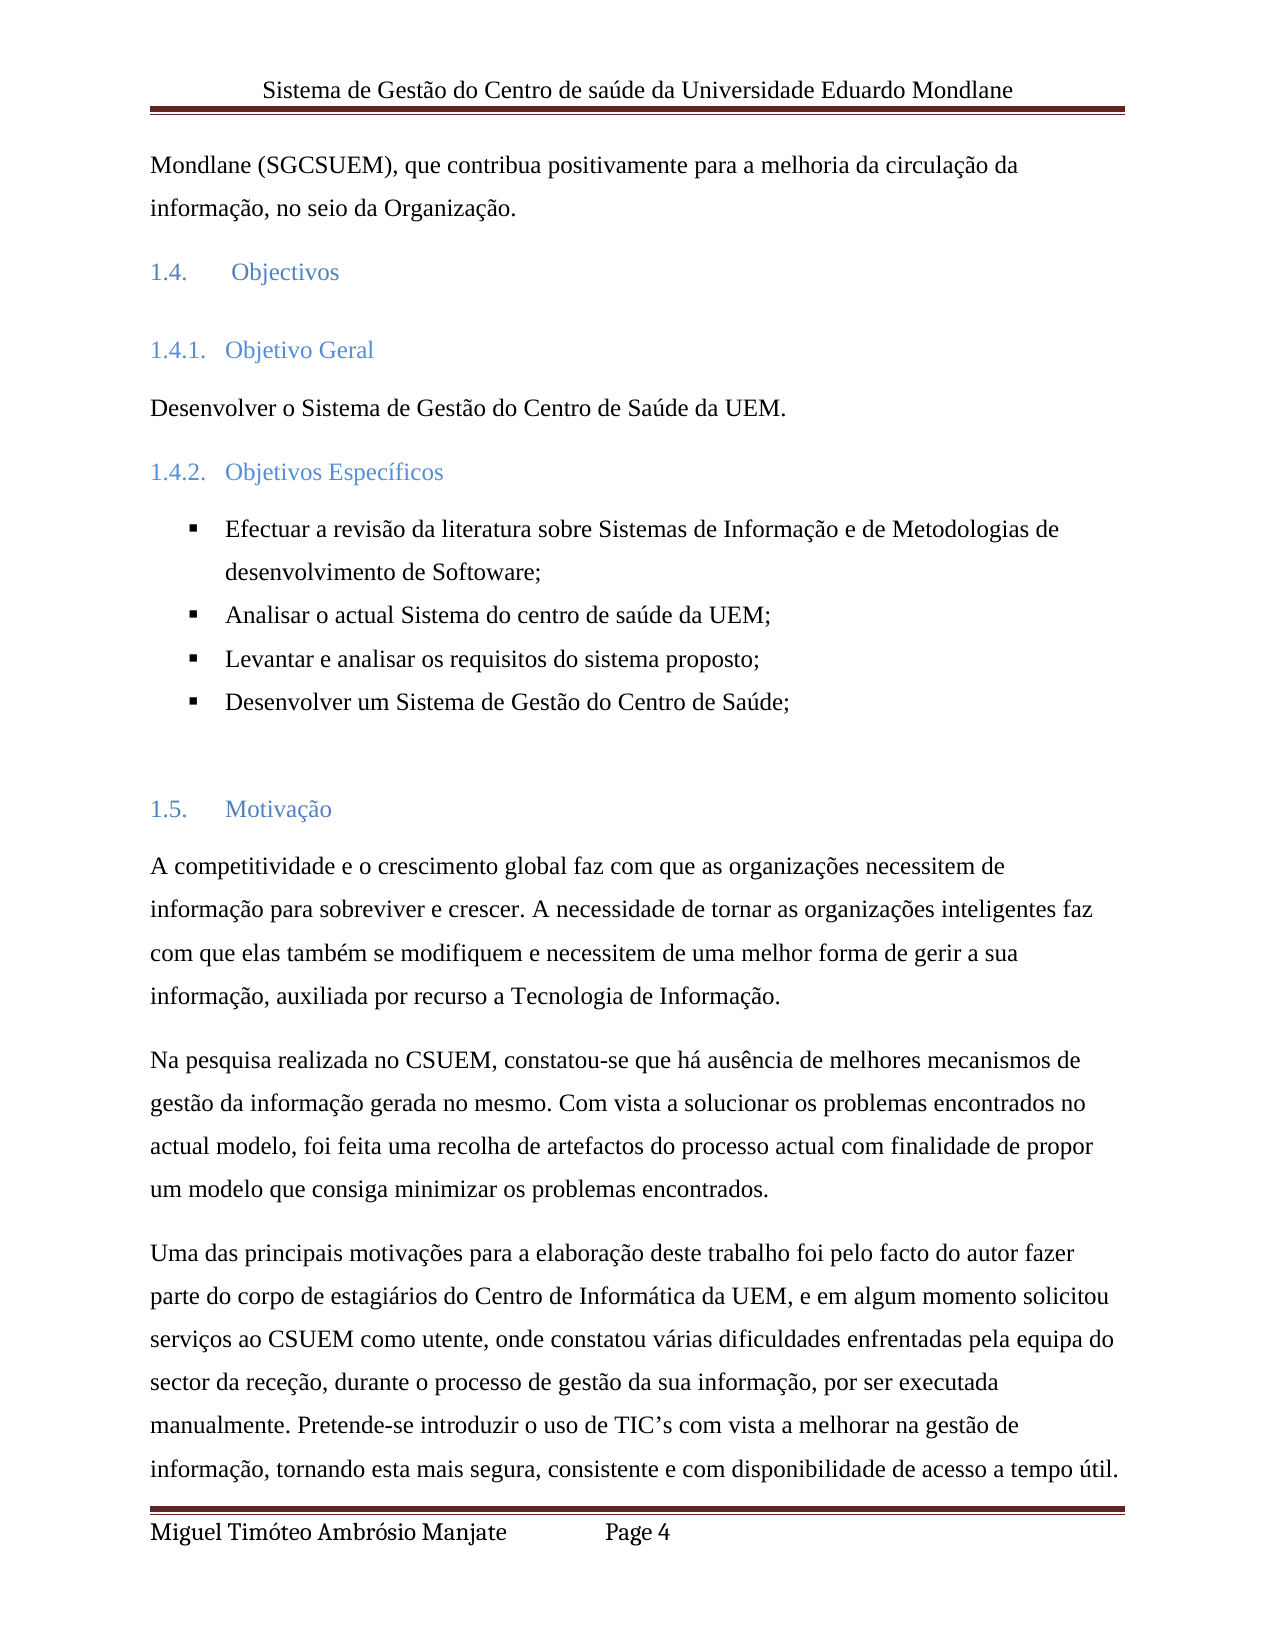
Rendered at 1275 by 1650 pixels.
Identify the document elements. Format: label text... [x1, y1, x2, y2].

subtitle Objetivos Específicos [150, 457, 1125, 486]
subtitle Motivação [150, 794, 1125, 823]
list Levantar e analisar os requisitos do sistema proposto; [187, 644, 1125, 672]
list Desenvolver um Sistema de Gestão do Centro de Saúde; [187, 687, 1125, 716]
list Analisar o actual Sistema do centro de saúde da UEM; [187, 601, 1125, 629]
text Na pesquisa realizada no CSUEM, constatou-se que há ausência de melhores mecanismos de gestão da informação gerada no mesmo. Com vista a solucionar os problemas encontrados no actual modelo, foi feita uma recolha de artefactos do processo actual com finalidade de propor um modelo que consiga minimizar os problemas encontrados. [150, 1045, 1125, 1203]
text Desenvolver o Sistema de Gestão do Centro de Saúde da UEM. [150, 393, 1125, 422]
subtitle Objetivo Geral [150, 335, 1125, 364]
text Uma das principais motivações para a elaboração deste trabalho foi pelo facto do autor fazer parte do corpo de estagiários do Centro de Informática da UEM, e em algum momento solicitou serviços ao CSUEM como utente, onde constatou várias dificuldades enfrentadas pela equipa do sector da receção, durante o processo de gestão da sua informação, por ser executada manualmente. Pretende-se introduzir o uso de TIC’s com vista a melhorar na gestão de informação, tornando esta mais segura, consistente e com disponibilidade de acesso a tempo útil. [150, 1238, 1125, 1482]
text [150, 150, 1125, 222]
list Efectuar a revisão da literatura sobre Sistemas de Informação e de Metodologias de desenvolvimento de Softoware; [187, 514, 1125, 586]
subtitle Objectivos [150, 257, 1125, 286]
text A competitividade e o crescimento global faz com que as organizações necessitem de informação para sobreviver e crescer. A necessidade de tornar as organizações inteligentes faz com que elas também se modifiquem e necessitem de uma melhor forma de gerir a sua informação, auxiliada por recurso a Tecnologia de Informação. [150, 851, 1125, 1009]
